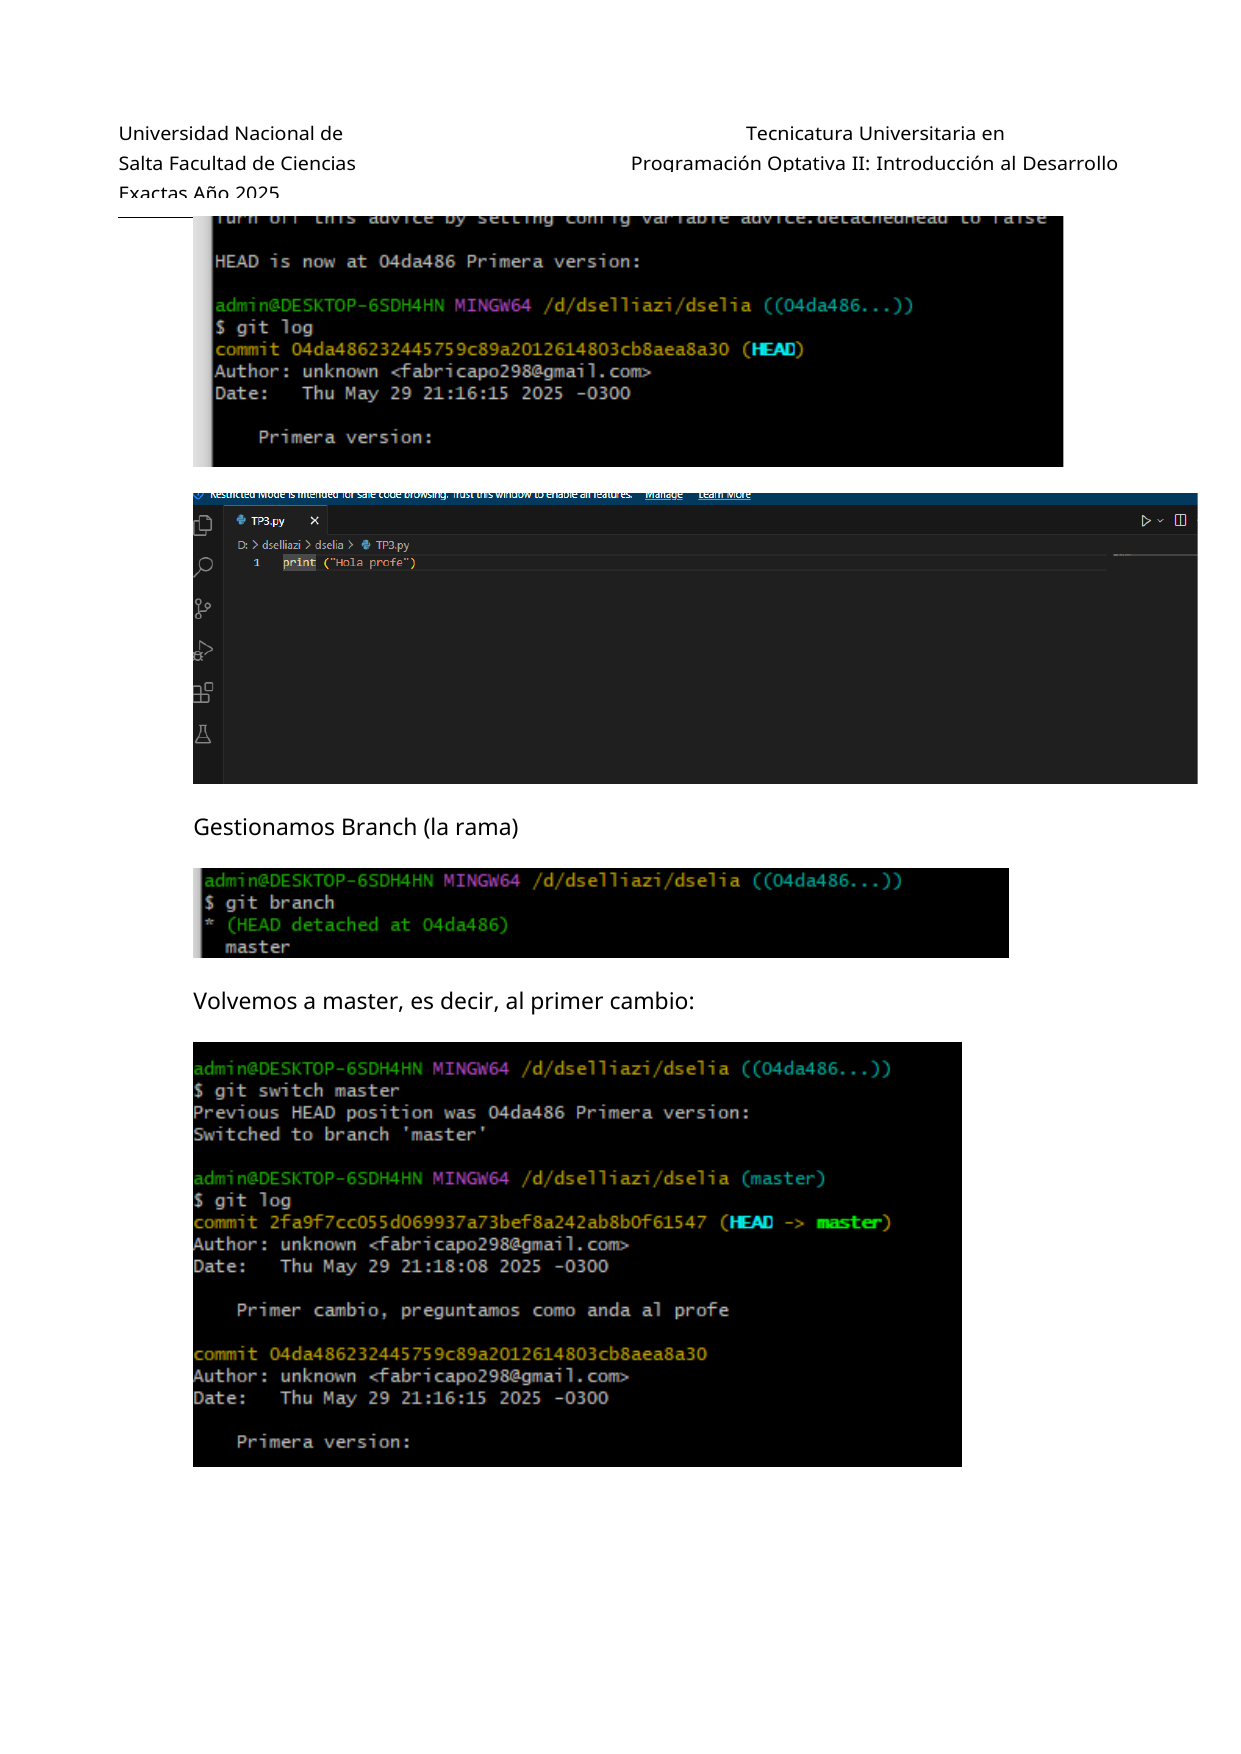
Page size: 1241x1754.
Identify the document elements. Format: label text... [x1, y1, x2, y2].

list Volvemos a master, es decir, al primer cambio: [193, 985, 1122, 1016]
list Gestionamos Branch (la rama) [193, 811, 1122, 842]
picture [193, 216, 1064, 467]
picture [193, 493, 1198, 784]
picture [193, 868, 1009, 958]
picture [193, 1042, 962, 1467]
